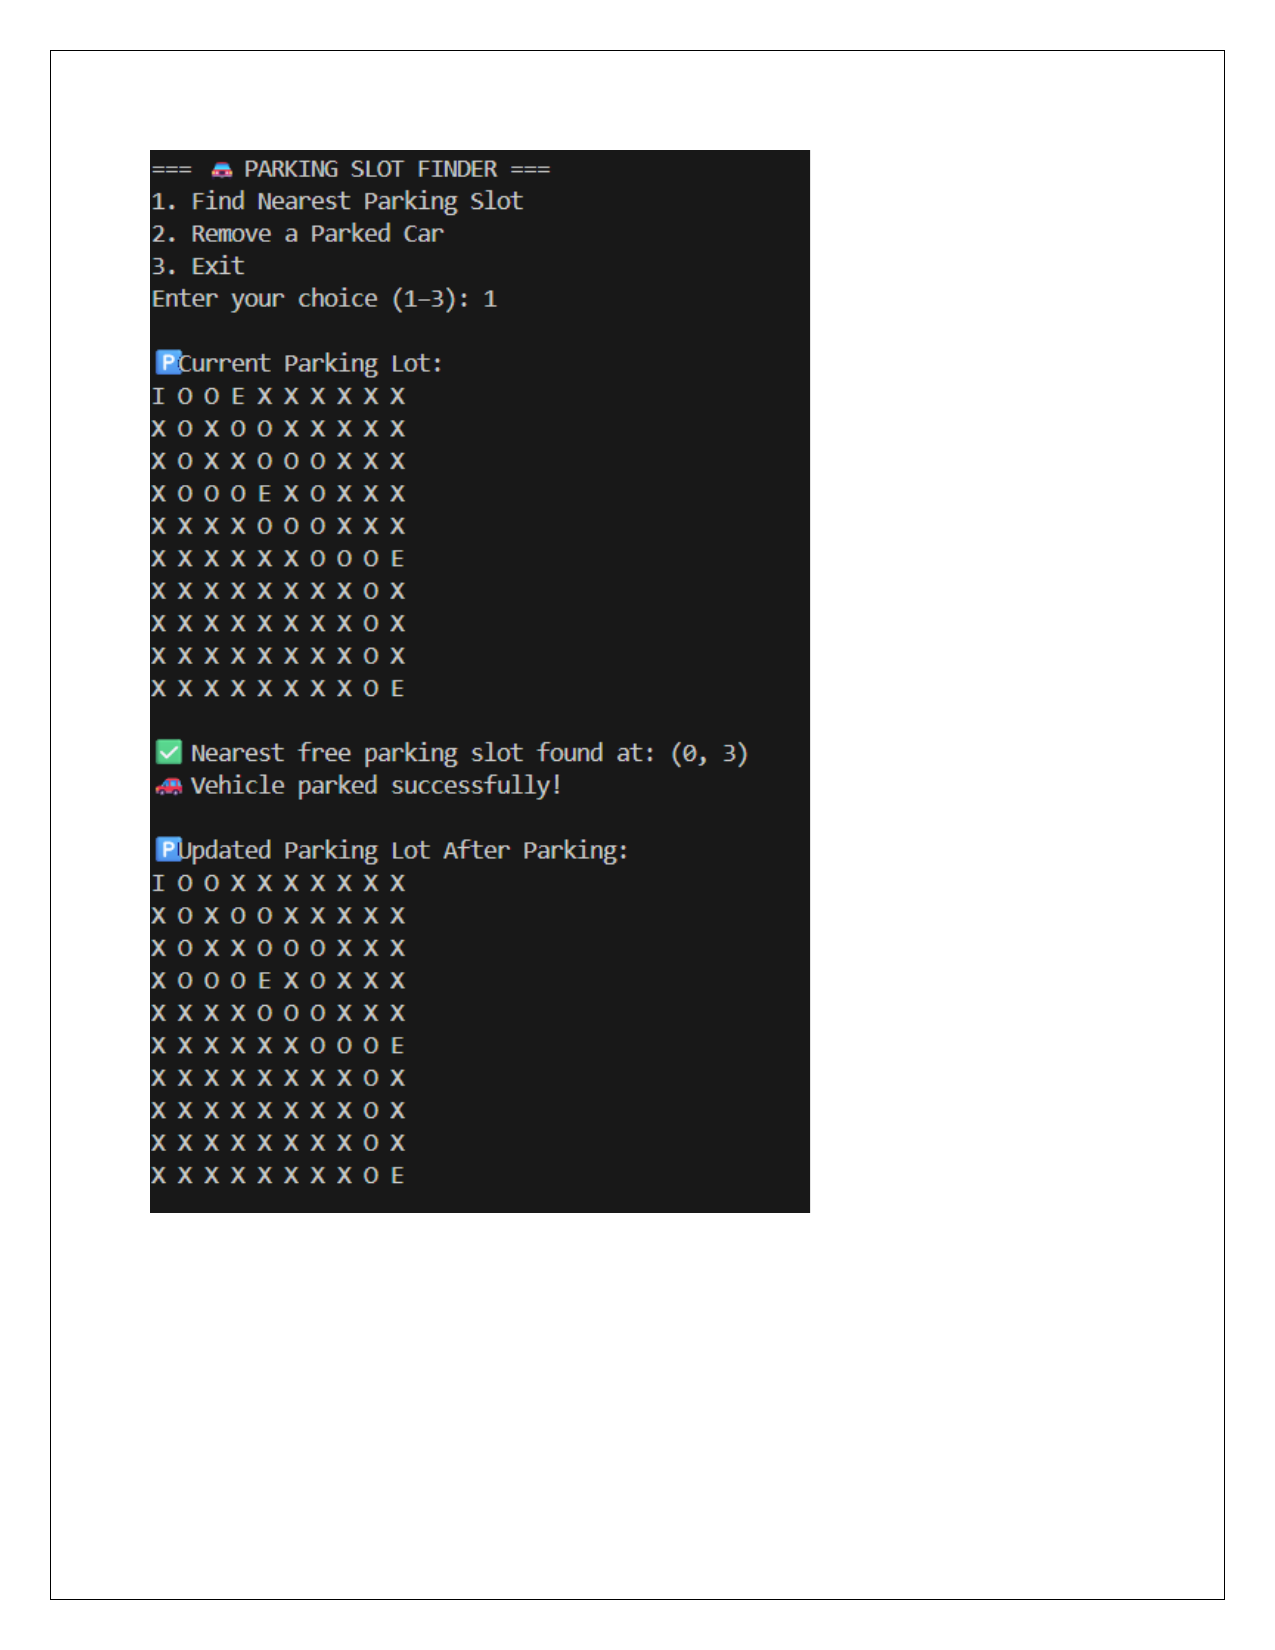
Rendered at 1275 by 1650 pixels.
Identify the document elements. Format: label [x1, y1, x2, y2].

picture [150, 150, 811, 1213]
